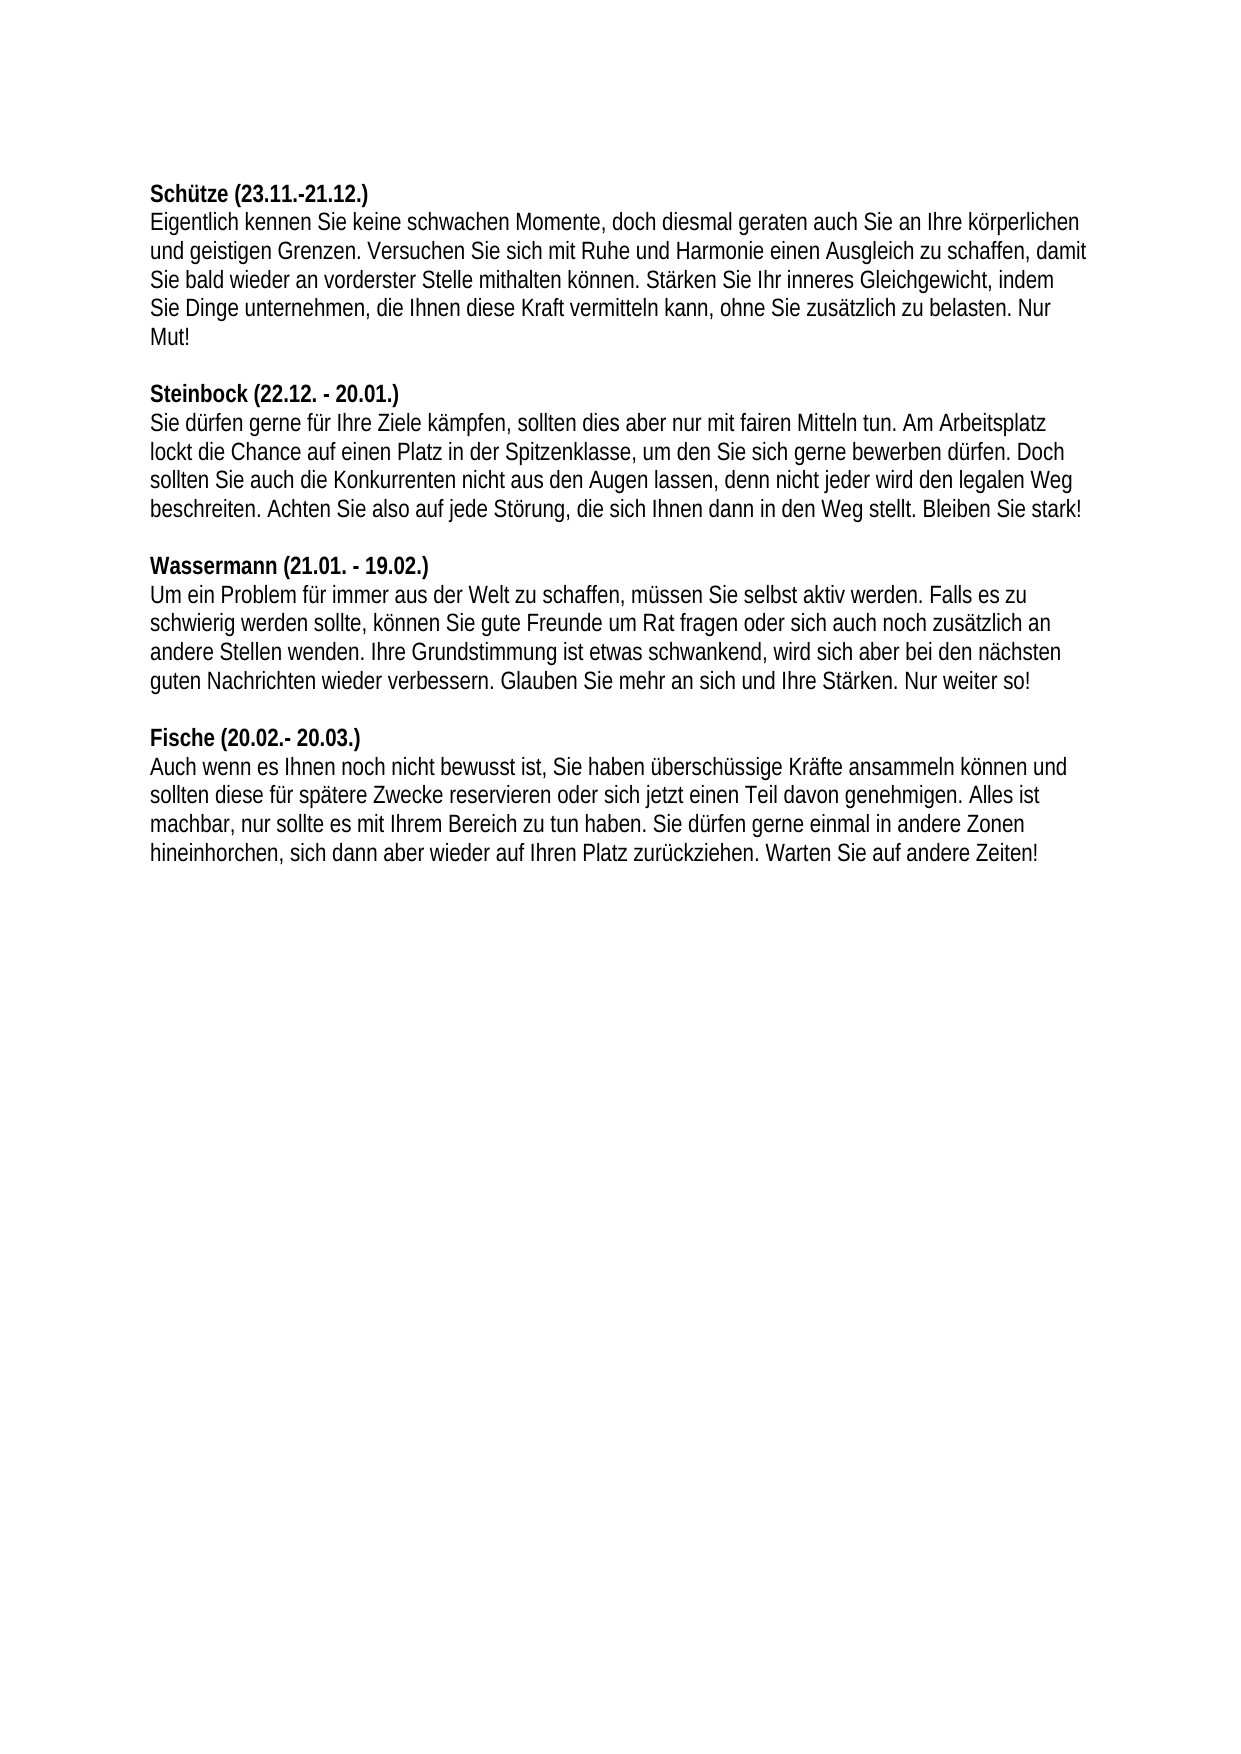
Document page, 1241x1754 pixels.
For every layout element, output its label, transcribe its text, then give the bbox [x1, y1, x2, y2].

text Wassermann (21.01. - 19.02.) [150, 551, 1090, 580]
text schwierig werden sollte, können Sie gute Freunde um Rat fragen oder sich auch noch zusätzlich an [150, 608, 1090, 637]
text Sie bald wieder an vorderster Stelle mithalten können. Stärken Sie Ihr inneres Gleichgewicht, indem Sie Dinge unternehmen, die Ihnen diese Kraft vermitteln kann, ohne Sie zusätzlich zu belasten. Nur Mut! [150, 264, 1090, 351]
text sollten diese für spätere Zwecke reservieren oder sich jetzt einen Teil davon genehmigen. Alles ist [150, 780, 1090, 809]
text Fische (20.02.- 20.03.) [150, 723, 1090, 752]
text Schütze (23.11.-21.12.) [150, 179, 1090, 207]
text lockt die Chance auf einen Platz in der Spitzenklasse, um den Sie sich gerne bewerben dürfen. Doch [150, 436, 1090, 465]
text Eigentlich kennen Sie keine schwachen Momente, doch diesmal geraten auch Sie an Ihre körperlichen [150, 207, 1090, 236]
text guten Nachrichten wieder verbessern. Glauben Sie mehr an sich und Ihre Stärken. Nur weiter so! [150, 666, 1090, 694]
text Um ein Problem für immer aus der Welt zu schaffen, müssen Sie selbst aktiv werden. Falls es zu [150, 580, 1090, 608]
text Auch wenn es Ihnen noch nicht bewusst ist, Sie haben überschüssige Kräfte ansammeln können und [150, 752, 1090, 780]
text machbar, nur sollte es mit Ihrem Bereich zu tun haben. Sie dürfen gerne einmal in andere Zonen [150, 809, 1090, 837]
text hineinhorchen, sich dann aber wieder auf Ihren Platz zurückziehen. Warten Sie auf andere Zeiten! [150, 837, 1090, 866]
text sollten Sie auch die Konkurrenten nicht aus den Augen lassen, denn nicht jeder wird den legalen Weg [150, 465, 1090, 494]
text und geistigen Grenzen. Versuchen Sie sich mit Ruhe und Harmonie einen Ausgleich zu schaffen, damit [150, 236, 1090, 264]
text Sie dürfen gerne für Ihre Ziele kämpfen, sollten dies aber nur mit fairen Mitteln tun. Am Arbeitsplatz [150, 408, 1090, 436]
text Steinbock (22.12. - 20.01.) [150, 379, 1090, 408]
text andere Stellen wenden. Ihre Grundstimmung ist etwas schwankend, wird sich aber bei den nächsten [150, 637, 1090, 666]
text beschreiten. Achten Sie also auf jede Störung, die sich Ihnen dann in den Weg stellt. Bleiben Sie stark! [150, 494, 1090, 522]
